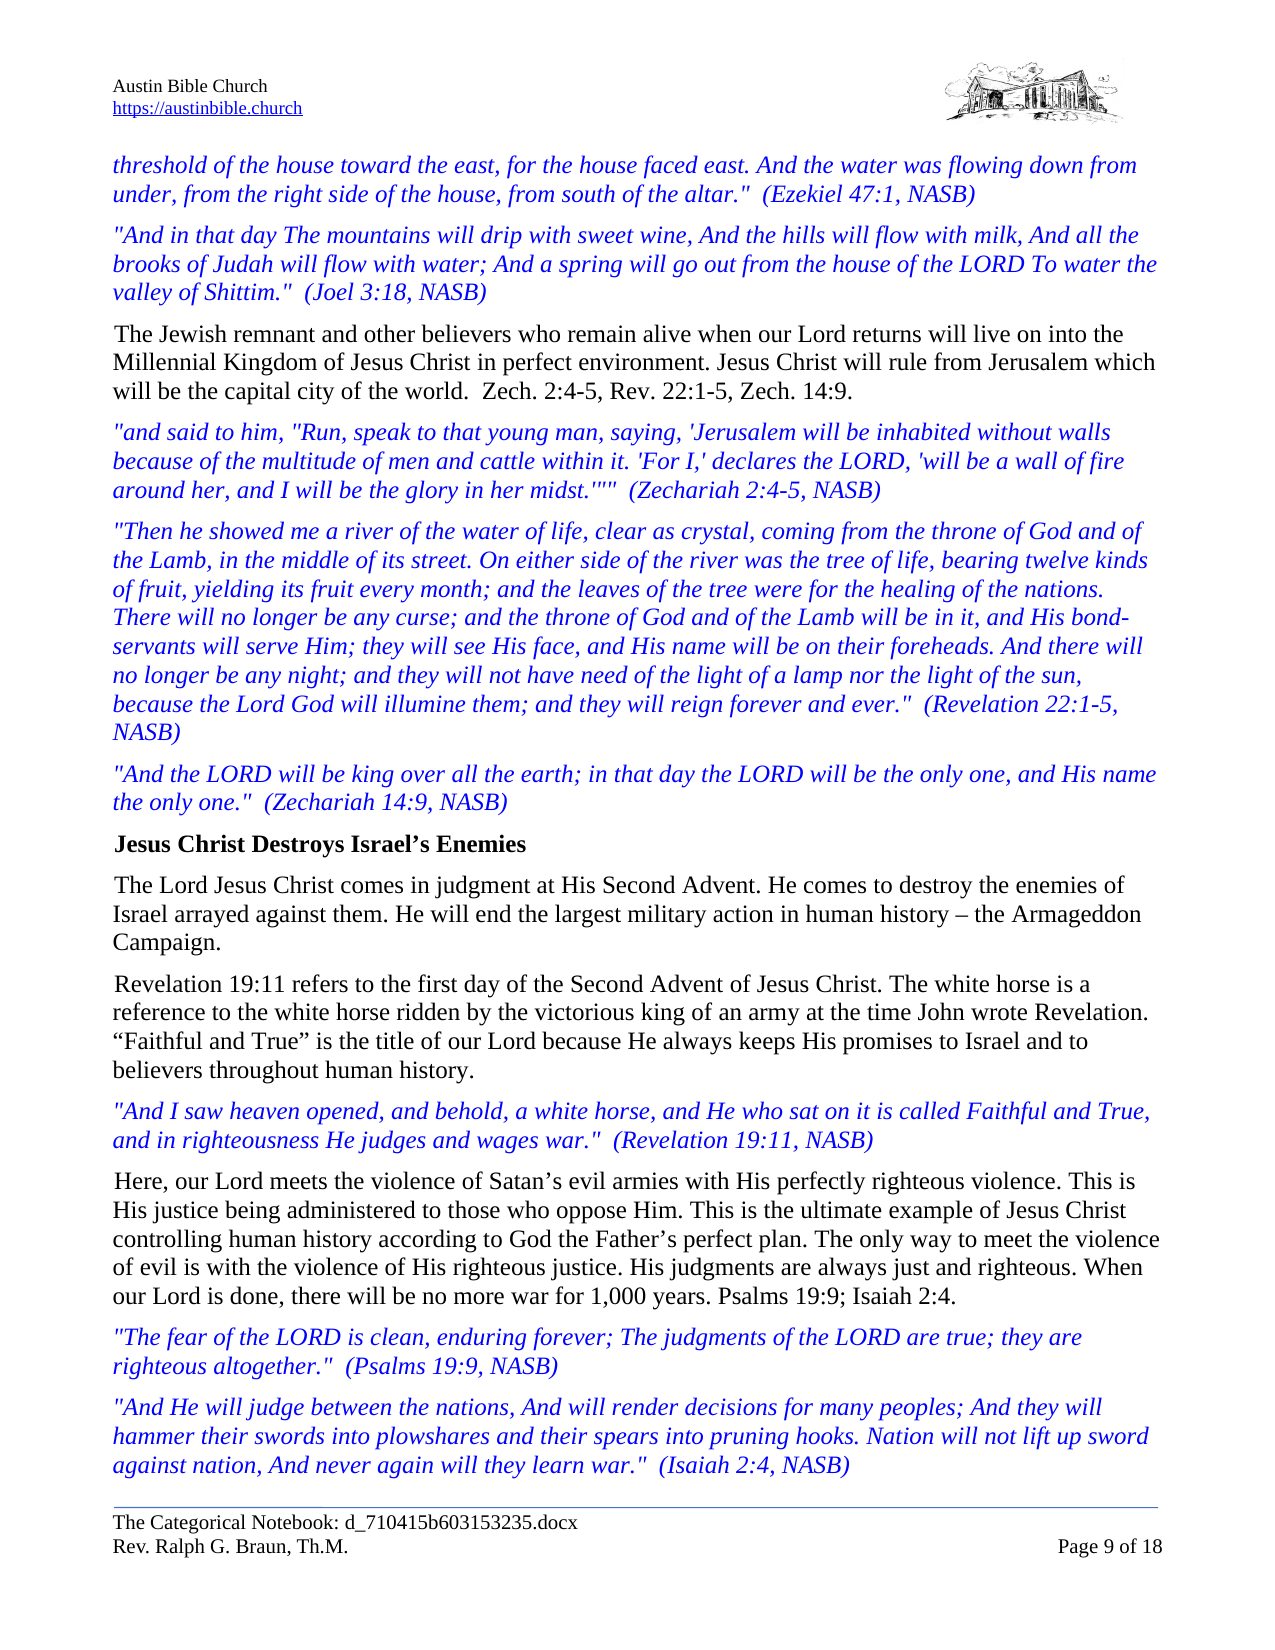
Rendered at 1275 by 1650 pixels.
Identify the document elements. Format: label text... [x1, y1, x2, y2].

text The Jewish remnant and other believers who remain alive when our Lord returns will live on into the Millennial Kingdom of Jesus Christ in perfect environment. Jesus Christ will rule from Jerusalem which will be the capital city of the world. Zech. 2:4-5, Rev. 22:1-5, Zech. 14:9. [112, 319, 1162, 405]
text The Lord Jesus Christ comes in judgment at His Second Advent. He comes to destroy the enemies of Israel arrayed against them. He will end the largest military action in human history – the Armageddon Campaign. [112, 870, 1162, 956]
text Here, our Lord meets the violence of Satan’s evil armies with His perfectly righteous violence. This is His justice being administered to those who oppose Him. This is the ultimate example of Jesus Christ controlling human history according to God the Father’s perfect plan. The only way to meet the violence of evil is with the violence of His righteous justice. His judgments are always just and righteous. When our Lord is done, there will be no more war for 1,000 years. Psalms 19:9; Isaiah 2:4. [112, 1166, 1162, 1310]
text "The fear of the LORD is clean, enduring forever; The judgments of the LORD are true; they are righteous altogether." (Psalms 19:9, NASB) [112, 1322, 1162, 1380]
text "and said to him, "Run, speak to that young man, saying, 'Jerusalem will be inhabited without walls because of the multitude of men and cattle within it. 'For I,' declares the LORD, 'will be a wall of fire around her, and I will be the glory in her midst.'"" (Zechariah 2:4-5, NASB) [112, 417, 1162, 504]
text Jesus Christ Destroys Israel’s Enemies [112, 829, 1162, 857]
text "And He will judge between the nations, And will render decisions for many peoples; And they will hammer their swords into plowshares and their spears into pruning hooks. Nation will not lift up sword against nation, And never again will they learn war." (Isaiah 2:4, NASB) [112, 1392, 1162, 1479]
text "And in that day The mountains will drip with sweet wine, And the hills will flow with milk, And all the brooks of Judah will flow with water; And a spring will go out from the house of the LORD To water the valley of Shittim." (Joel 3:18, NASB) [112, 220, 1162, 306]
text "And the LORD will be king over all the earth; in that day the LORD will be the only one, and His name the only one." (Zechariah 14:9, NASB) [112, 759, 1162, 816]
text "And I saw heaven opened, and behold, a white horse, and He who sat on it is called Faithful and True, and in righteousness He judges and wages war." (Revelation 19:11, NASB) [112, 1096, 1162, 1154]
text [112, 150, 1162, 207]
picture [944, 58, 1124, 125]
text Revelation 19:11 refers to the first day of the Second Advent of Jesus Christ. The white horse is a reference to the white horse ridden by the victorious king of an army at the time John wrote Revelation. “Faithful and True” is the title of our Lord because He always keeps His promises to Israel and to believers throughout human history. [112, 969, 1162, 1084]
text "Then he showed me a river of the water of life, clear as crystal, coming from the throne of God and of the Lamb, in the middle of its street. On either side of the river was the tree of life, bearing twelve kinds of fruit, yielding its fruit every month; and the leaves of the tree were for the healing of the nations. There will no longer be any curse; and the throne of God and of the Lamb will be in it, and His bond-servants will serve Him; they will see His face, and His name will be on their foreheads. And there will no longer be any night; and they will not have need of the light of a lamp nor the light of the sun, because the Lord God will illumine them; and they will reign forever and ever." (Revelation 22:1-5, NASB) [112, 516, 1162, 746]
